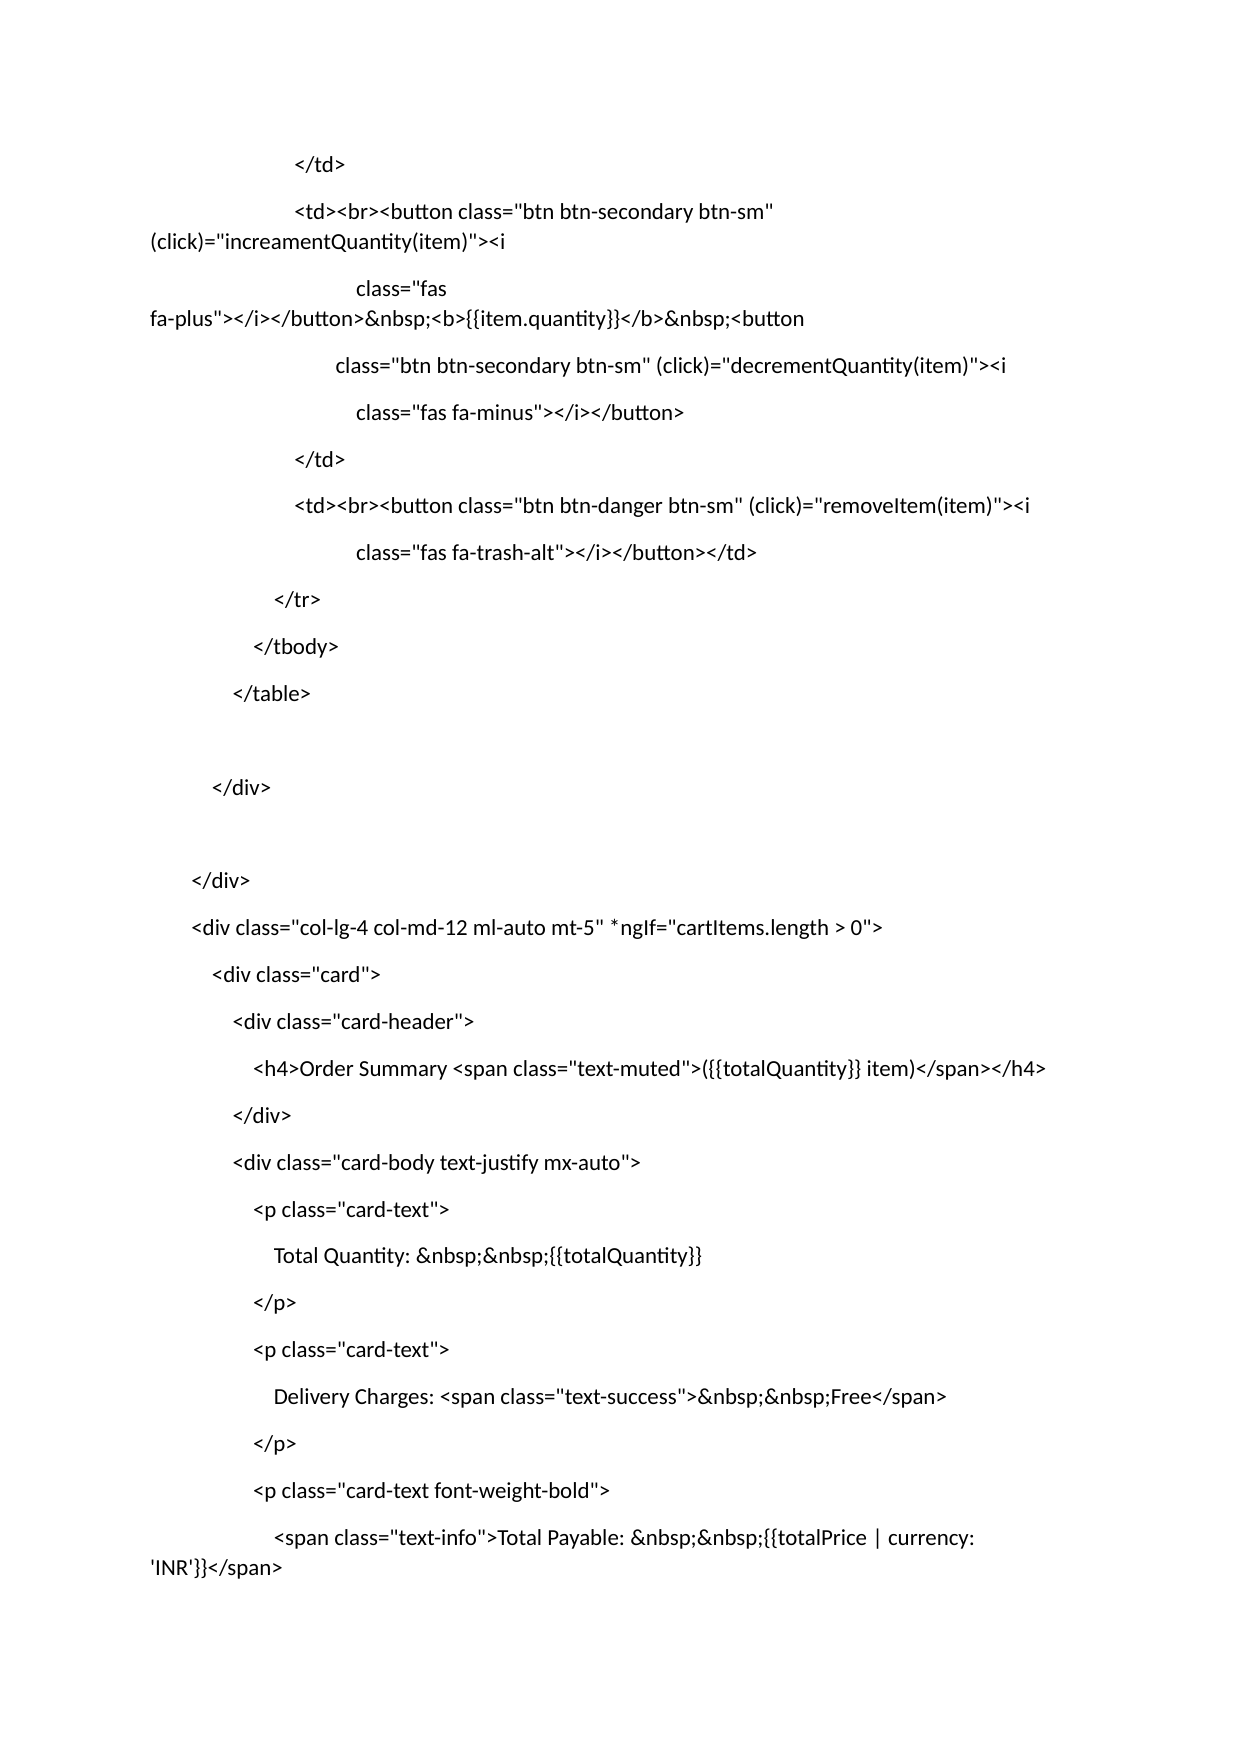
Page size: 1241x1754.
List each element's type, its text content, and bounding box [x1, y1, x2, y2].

text <div class="card-body text-justify mx-auto"> [150, 1148, 1090, 1176]
text </p> [150, 1288, 1090, 1317]
text class="btn btn-secondary btn-sm" (click)="decrementQuantity(item)"><i [150, 351, 1090, 379]
text </table> [150, 679, 1090, 707]
text </p> [150, 1429, 1090, 1457]
text </td> [150, 445, 1090, 473]
text class="fas fa-plus"></i></button>&nbsp;<b>{{item.quantity}}</b>&nbsp;<button [150, 274, 1090, 332]
text class="fas fa-minus"></i></button> [150, 398, 1090, 426]
text </div> [150, 773, 1090, 801]
text Delivery Charges: <span class="text-success">&nbsp;&nbsp;Free</span> [150, 1382, 1090, 1410]
text </div> [150, 867, 1090, 895]
text <h4>Order Summary <span class="text-muted">({{totalQuantity}} item)</span></h4> [150, 1054, 1090, 1082]
text <td><br><button class="btn btn-danger btn-sm" (click)="removeItem(item)"><i [150, 492, 1090, 520]
text <div class="card-header"> [150, 1007, 1090, 1035]
text Total Quantity: &nbsp;&nbsp;{{totalQuantity}} [150, 1242, 1090, 1270]
text </td> [150, 150, 1090, 178]
text <p class="card-text"> [150, 1195, 1090, 1223]
text </tr> [150, 585, 1090, 613]
text </tbody> [150, 632, 1090, 660]
text <td><br><button class="btn btn-secondary btn-sm" (click)="increamentQuantity(item)"><i [150, 197, 1090, 255]
text class="fas fa-trash-alt"></i></button></td> [150, 538, 1090, 567]
text <p class="card-text font-weight-bold"> [150, 1476, 1090, 1504]
text <p class="card-text"> [150, 1335, 1090, 1363]
text <div class="card"> [150, 960, 1090, 988]
text </div> [150, 1101, 1090, 1129]
text <span class="text-info">Total Payable: &nbsp;&nbsp;{{totalPrice | currency: 'INR'}}</span> [150, 1523, 1090, 1581]
text <div class="col-lg-4 col-md-12 ml-auto mt-5" *ngIf="cartItems.length > 0"> [150, 913, 1090, 942]
